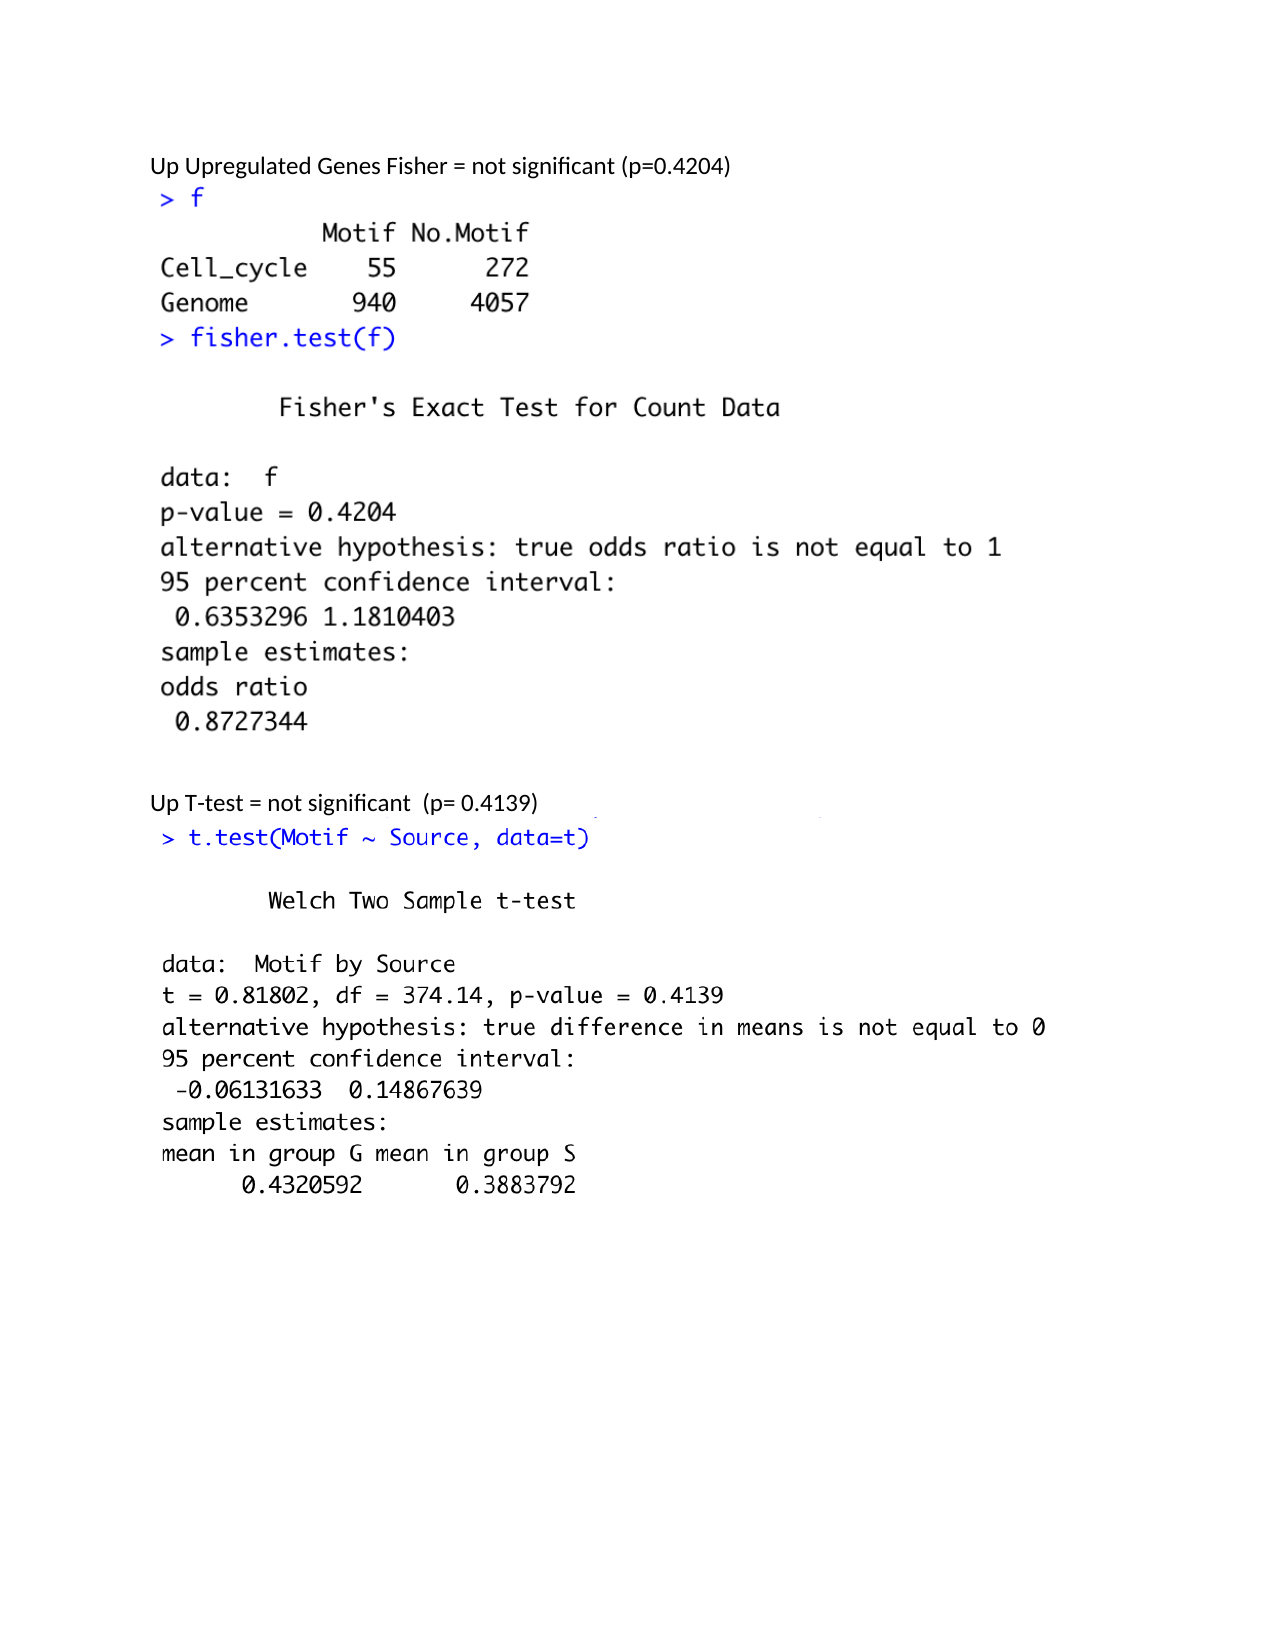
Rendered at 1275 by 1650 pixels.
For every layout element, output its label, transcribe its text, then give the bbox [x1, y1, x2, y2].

text Up Upregulated Genes Fisher = not significant (p=0.4204) [150, 150, 1125, 180]
picture [150, 180, 1125, 757]
text Up T-test = not significant (p= 0.4139) [150, 787, 1125, 817]
picture [150, 817, 1125, 1211]
